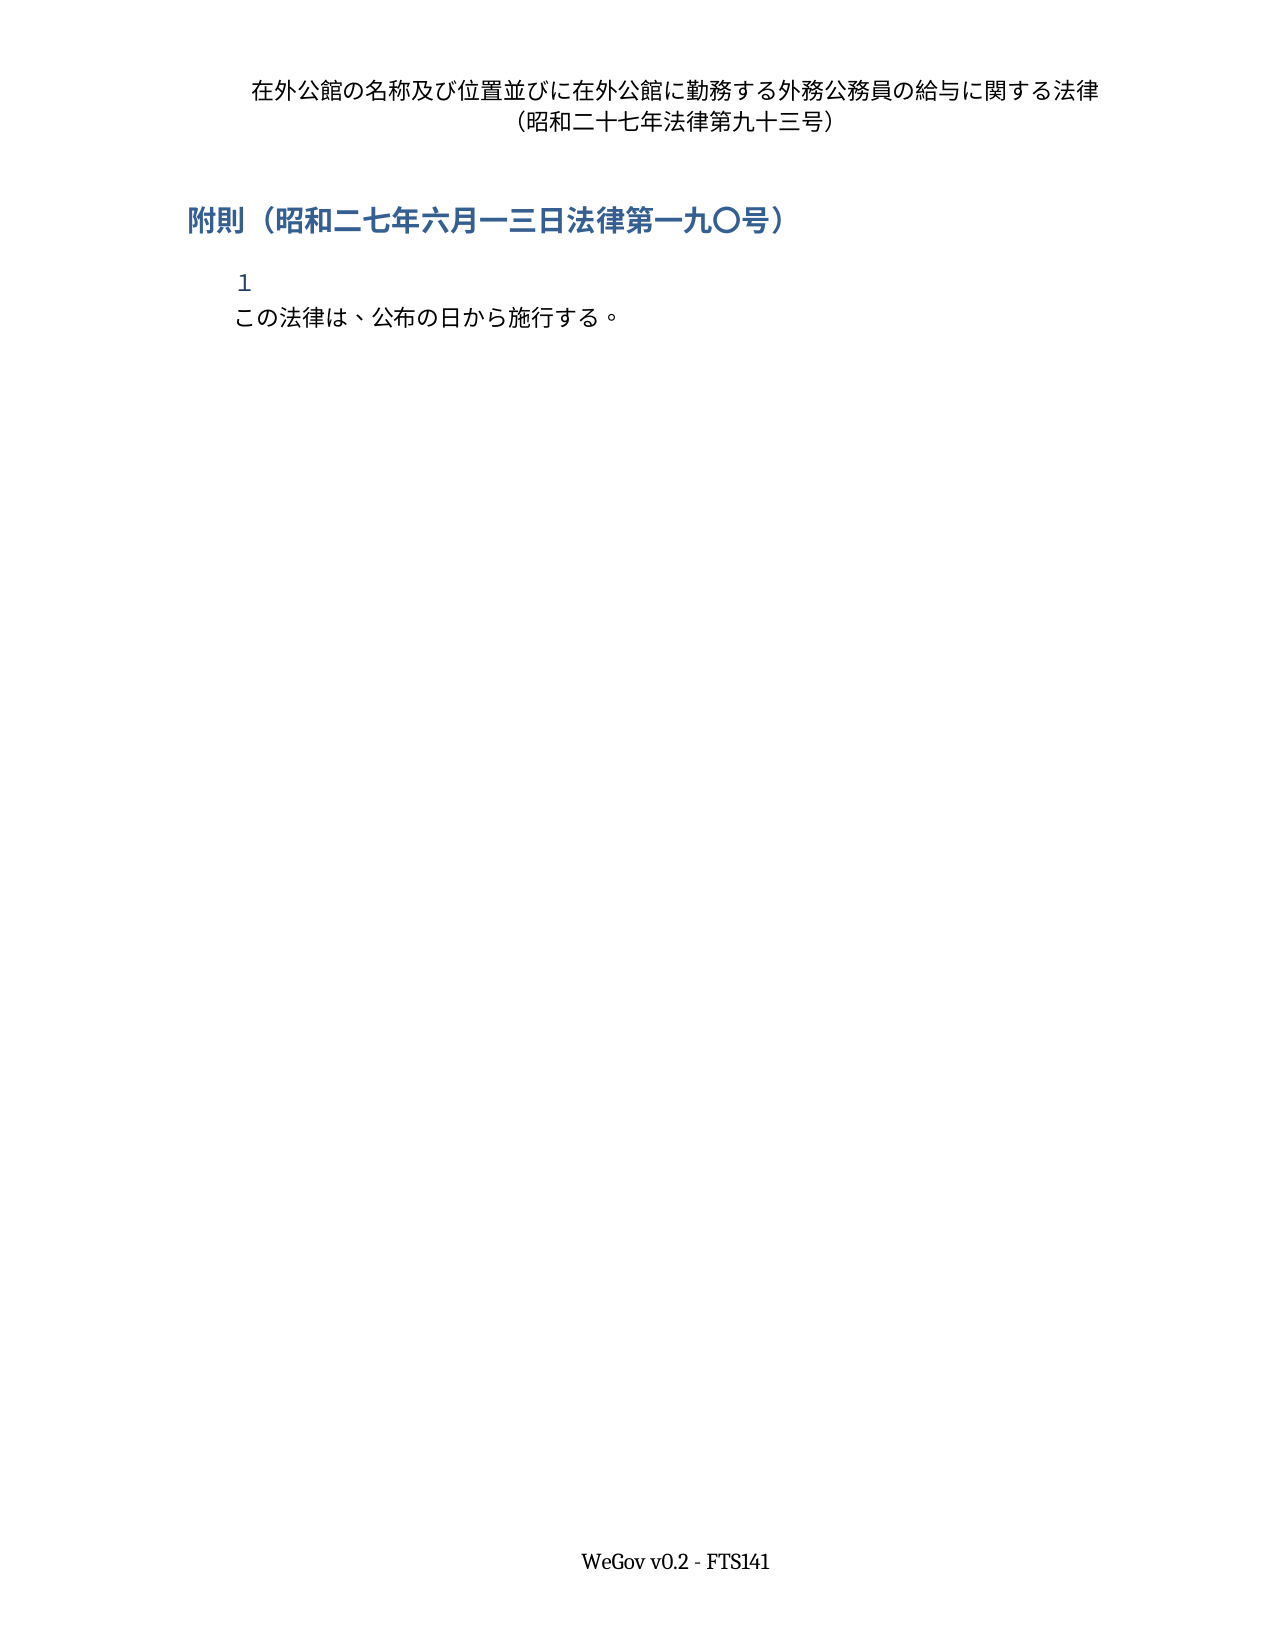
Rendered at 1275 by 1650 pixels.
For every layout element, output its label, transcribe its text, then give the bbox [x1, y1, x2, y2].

text この法律は、公布の日から施行する。 [233, 302, 1087, 334]
subtitle １ [233, 266, 1087, 298]
subtitle 附則（昭和二七年六月一三日法律第一九〇号） [187, 200, 1087, 240]
